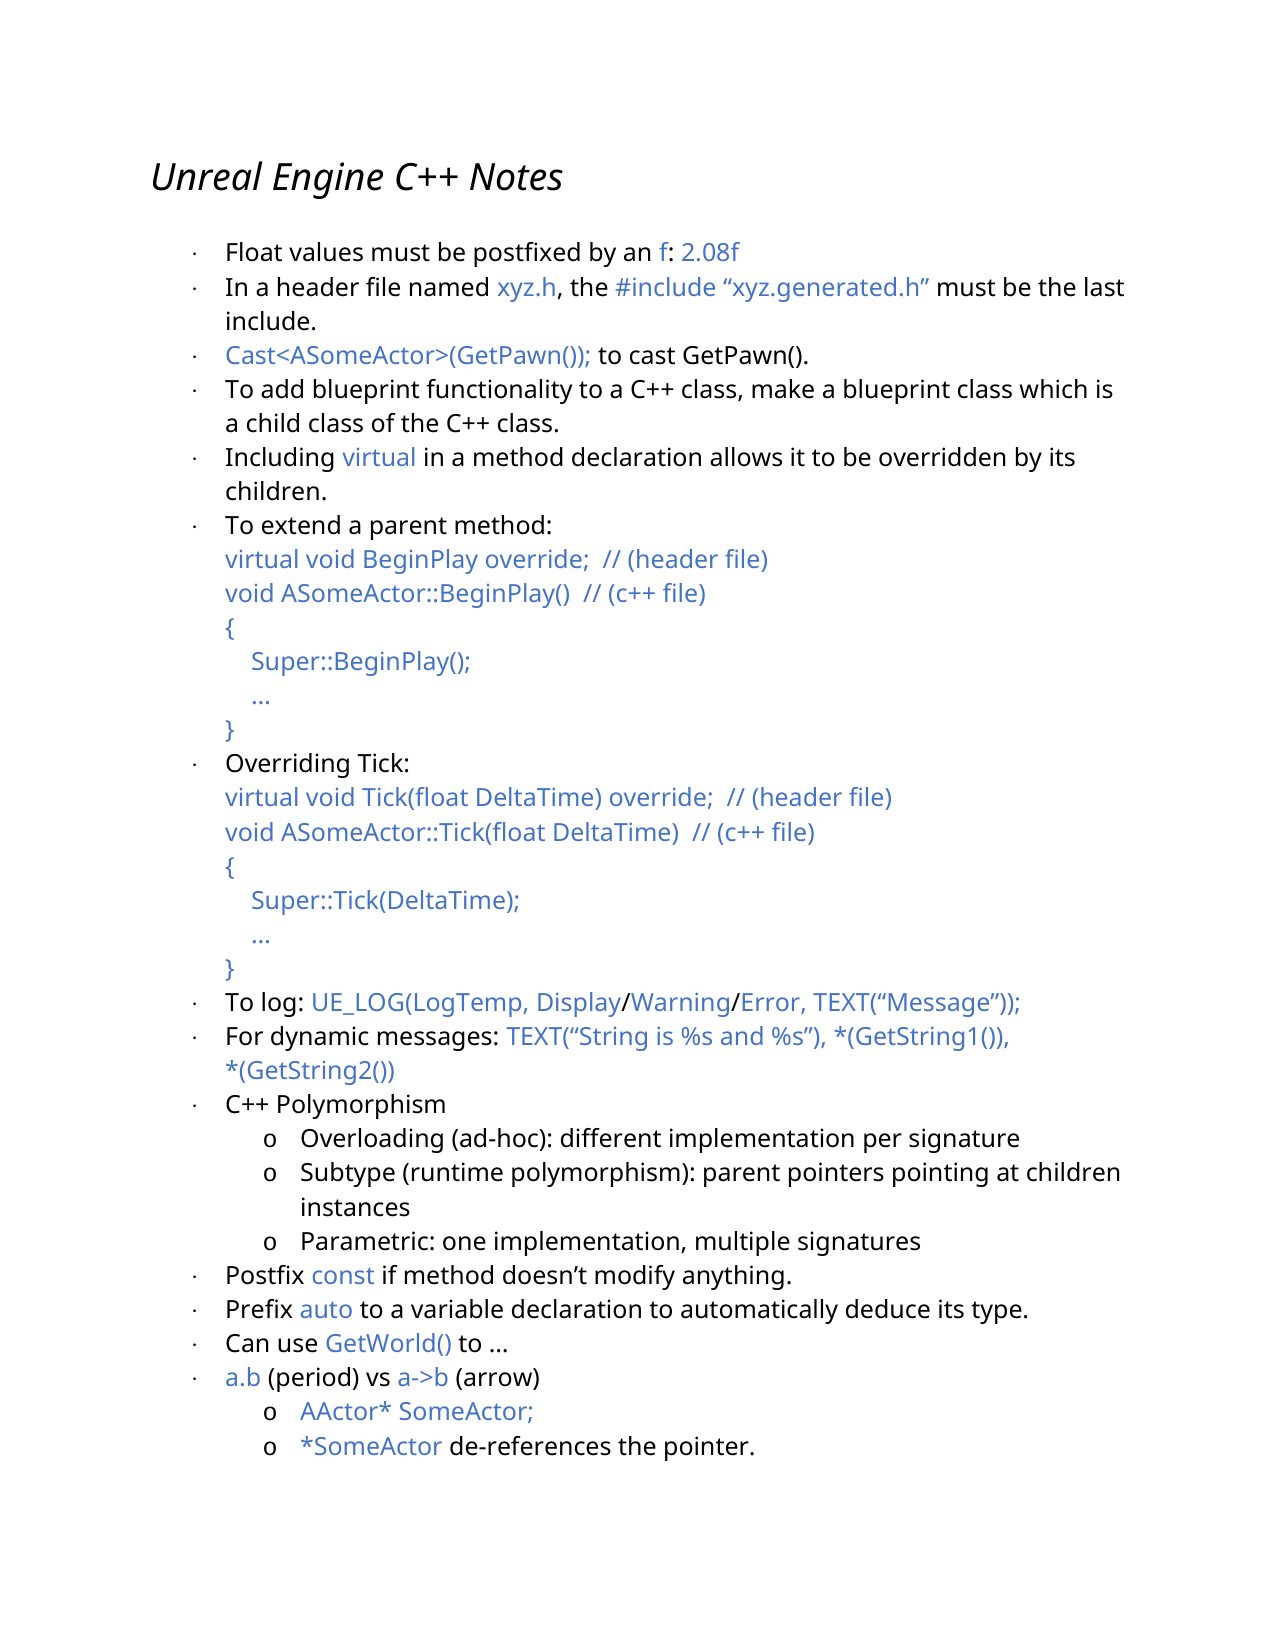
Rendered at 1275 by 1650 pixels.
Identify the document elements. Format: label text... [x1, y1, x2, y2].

list AActor* SomeActor; [262, 1394, 1125, 1428]
list Including virtual in a method declaration allows it to be overridden by its children. [187, 439, 1125, 508]
text Unreal Engine C++ Notes [150, 150, 1125, 201]
list To add blueprint functionality to a C++ class, make a blueprint class which is a child class of the C++ class. [187, 371, 1125, 439]
list In a header file named xyz.h, the #include “xyz.generated.h” must be the last include. [187, 269, 1125, 337]
list Prefix auto to a variable declaration to automatically deduce its type. [187, 1292, 1125, 1326]
list For dynamic messages: TEXT(“String is %s and %s”), *(GetString1()), *(GetString2()) [187, 1018, 1125, 1087]
list To log: UE_LOG(LogTemp, Display/Warning/Error, TEXT(“Message”)); [187, 984, 1125, 1018]
list Float values must be postfixed by an f: 2.08f [187, 235, 1125, 269]
list Parametric: one implementation, multiple signatures [262, 1223, 1125, 1258]
list Postfix const if method doesn’t modify anything. [187, 1258, 1125, 1292]
list a.b (period) vs a->b (arrow) [187, 1360, 1125, 1394]
list *SomeActor de-references the pointer. [262, 1428, 1125, 1462]
list Cast<ASomeActor>(GetPawn()); to cast GetPawn(). [187, 337, 1125, 371]
list Overriding Tick: virtual void Tick(float DeltaTime) override; // (header file) void ASomeActor::Tick(float DeltaTime) // (c++ file) { Super::Tick(DeltaTime); … } [187, 746, 1125, 984]
list Overloading (ad-hoc): different implementation per signature [262, 1121, 1125, 1155]
list Subtype (runtime polymorphism): parent pointers pointing at children instances [262, 1155, 1125, 1223]
list Can use GetWorld() to … [187, 1326, 1125, 1360]
list To extend a parent method: virtual void BeginPlay override; // (header file) void ASomeActor::BeginPlay() // (c++ file) { Super::BeginPlay(); … } [187, 508, 1125, 746]
list C++ Polymorphism [187, 1087, 1125, 1121]
